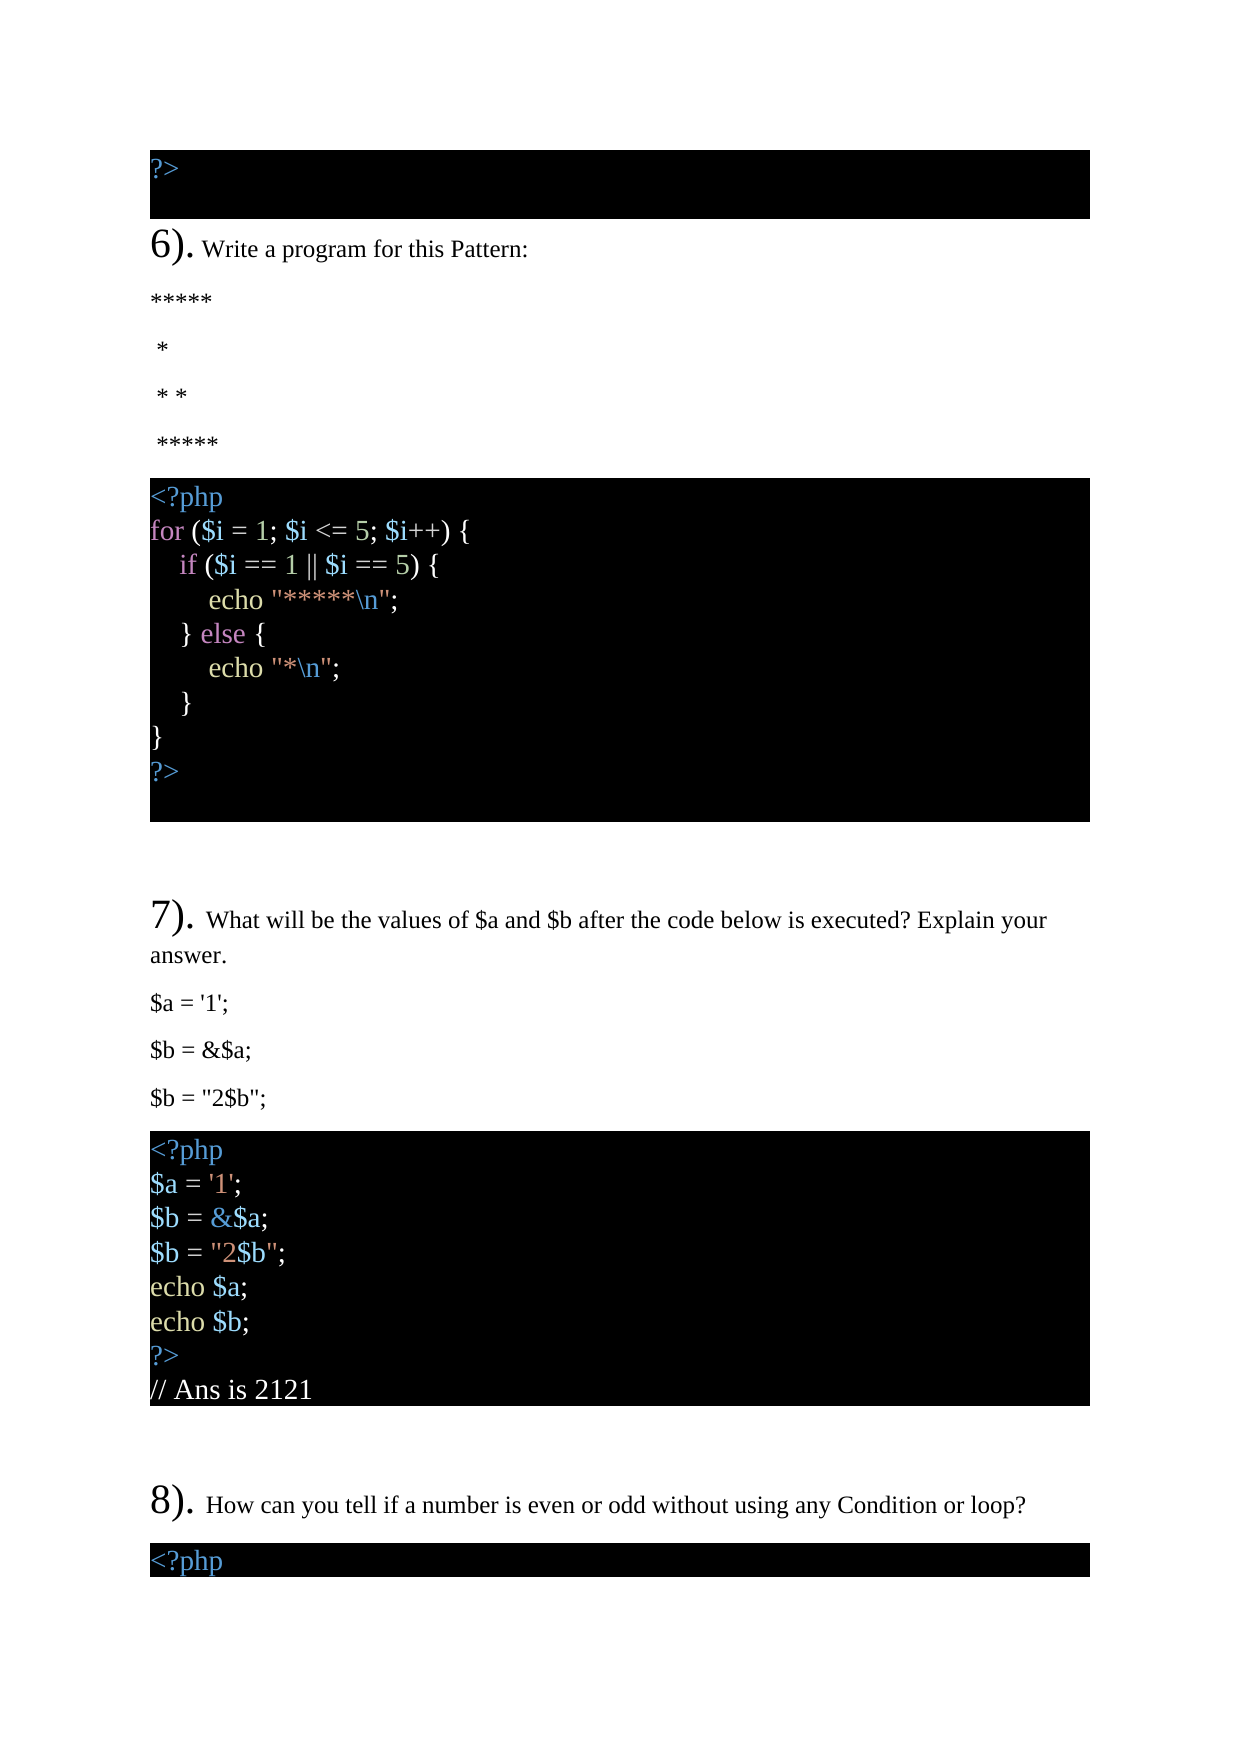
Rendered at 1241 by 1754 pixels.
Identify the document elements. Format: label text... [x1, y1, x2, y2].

text ?> [150, 150, 1090, 184]
text ***** [150, 430, 1090, 459]
text ?> [150, 753, 1090, 787]
text echo "*****\n"; [150, 581, 1090, 615]
text * [150, 335, 1090, 363]
text $b = "2$b"; [150, 1083, 1090, 1112]
text for ($i = 1; $i <= 5; $i++) { [150, 512, 1090, 547]
text echo $b; [150, 1303, 1090, 1337]
text $b = "2$b"; [150, 1234, 1090, 1268]
text } [150, 718, 1090, 753]
text echo $a; [150, 1268, 1090, 1303]
text if ($i == 1 || $i == 5) { [150, 547, 1090, 581]
text $a = '1'; [150, 988, 1090, 1017]
text * * [150, 382, 1090, 411]
text $b = &$a; [150, 1200, 1090, 1234]
text } else { [150, 615, 1090, 650]
text 6). Write a program for this Pattern: [150, 219, 1090, 267]
text ***** [150, 287, 1090, 316]
text <?php [150, 478, 1090, 512]
text // Ans is 2121 [150, 1372, 1090, 1406]
text } [150, 684, 1090, 718]
text $a = '1'; [150, 1165, 1090, 1200]
text <?php [150, 1543, 1090, 1577]
text echo "*\n"; [150, 650, 1090, 684]
text $b = &$a; [150, 1036, 1090, 1064]
text 7). What will be the values of $a and $b after the code below is executed? Explain your answer. [150, 890, 1090, 969]
text ?> [150, 1337, 1090, 1372]
text 8). How can you tell if a number is even or odd without using any Condition or loop? [150, 1474, 1090, 1522]
text <?php [150, 1131, 1090, 1165]
